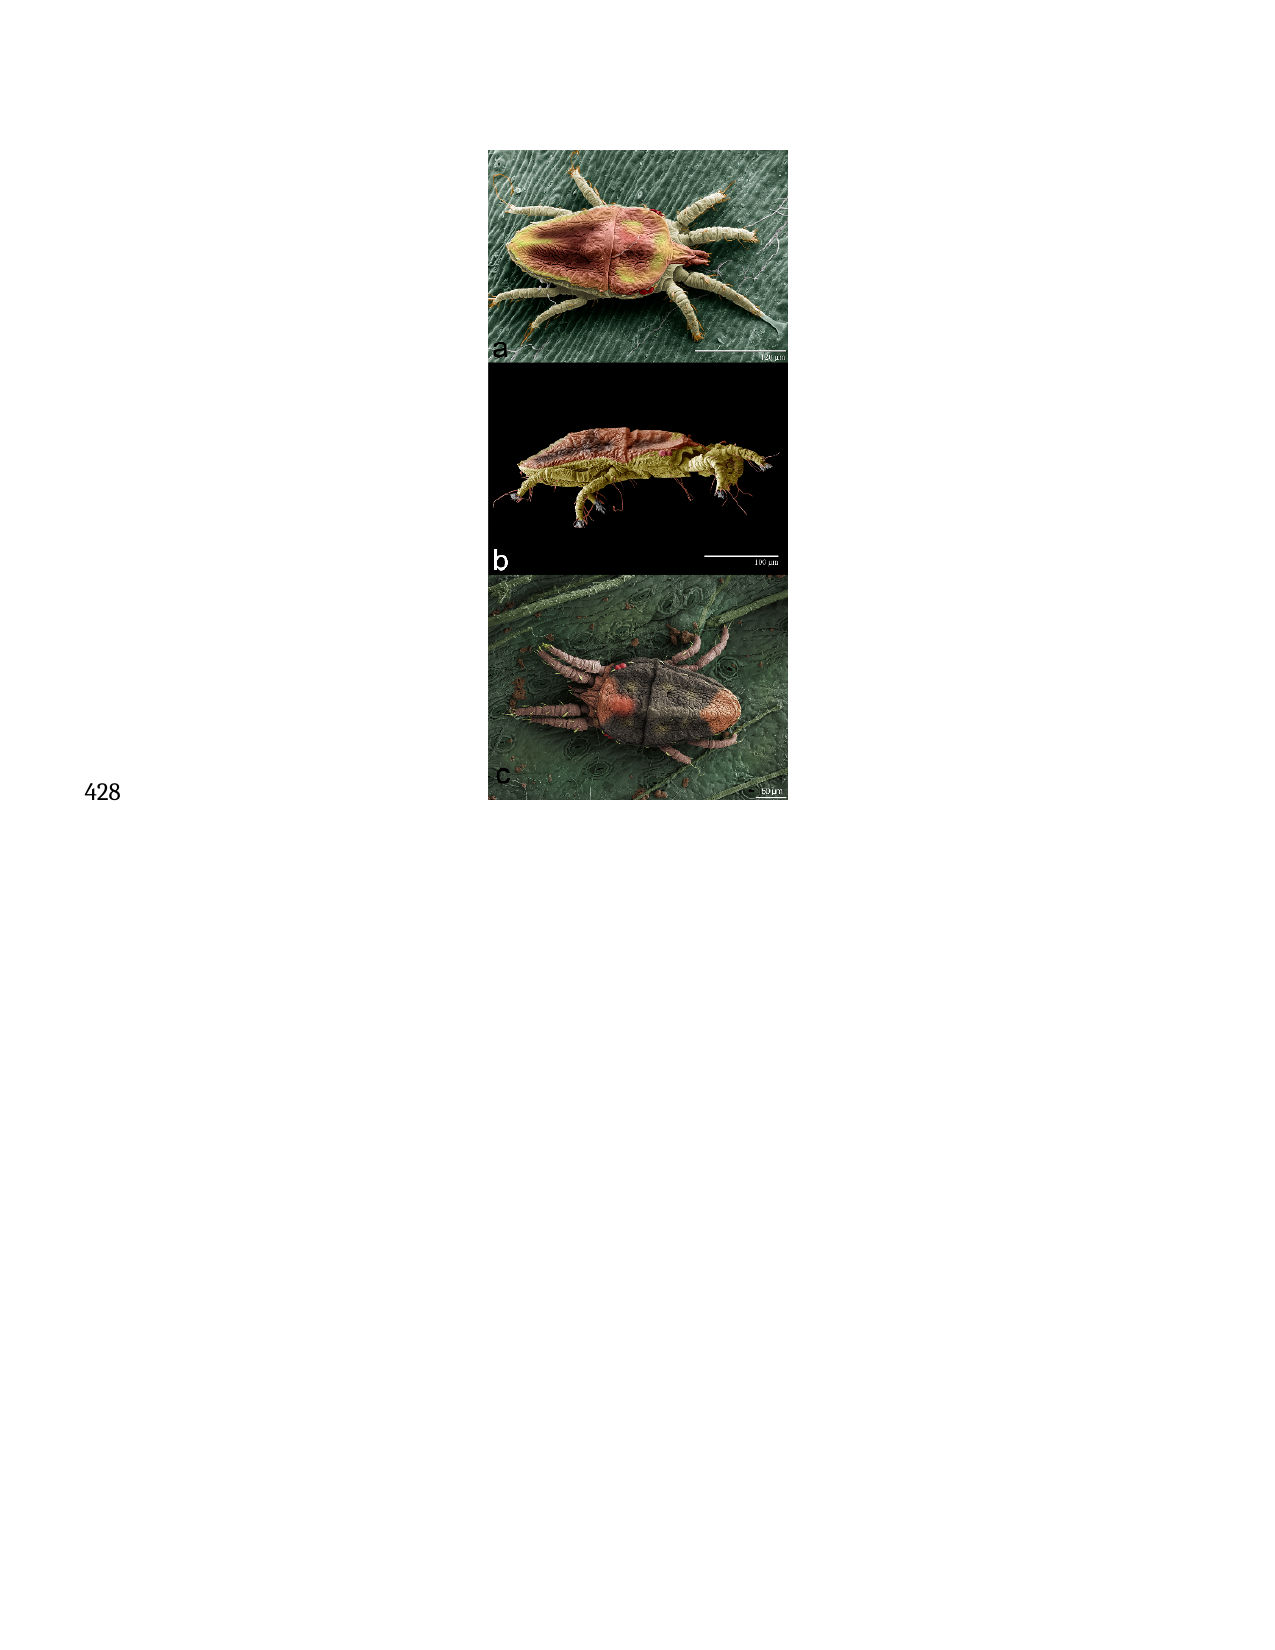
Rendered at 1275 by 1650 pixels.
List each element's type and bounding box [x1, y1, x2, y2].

picture [150, 150, 1125, 800]
